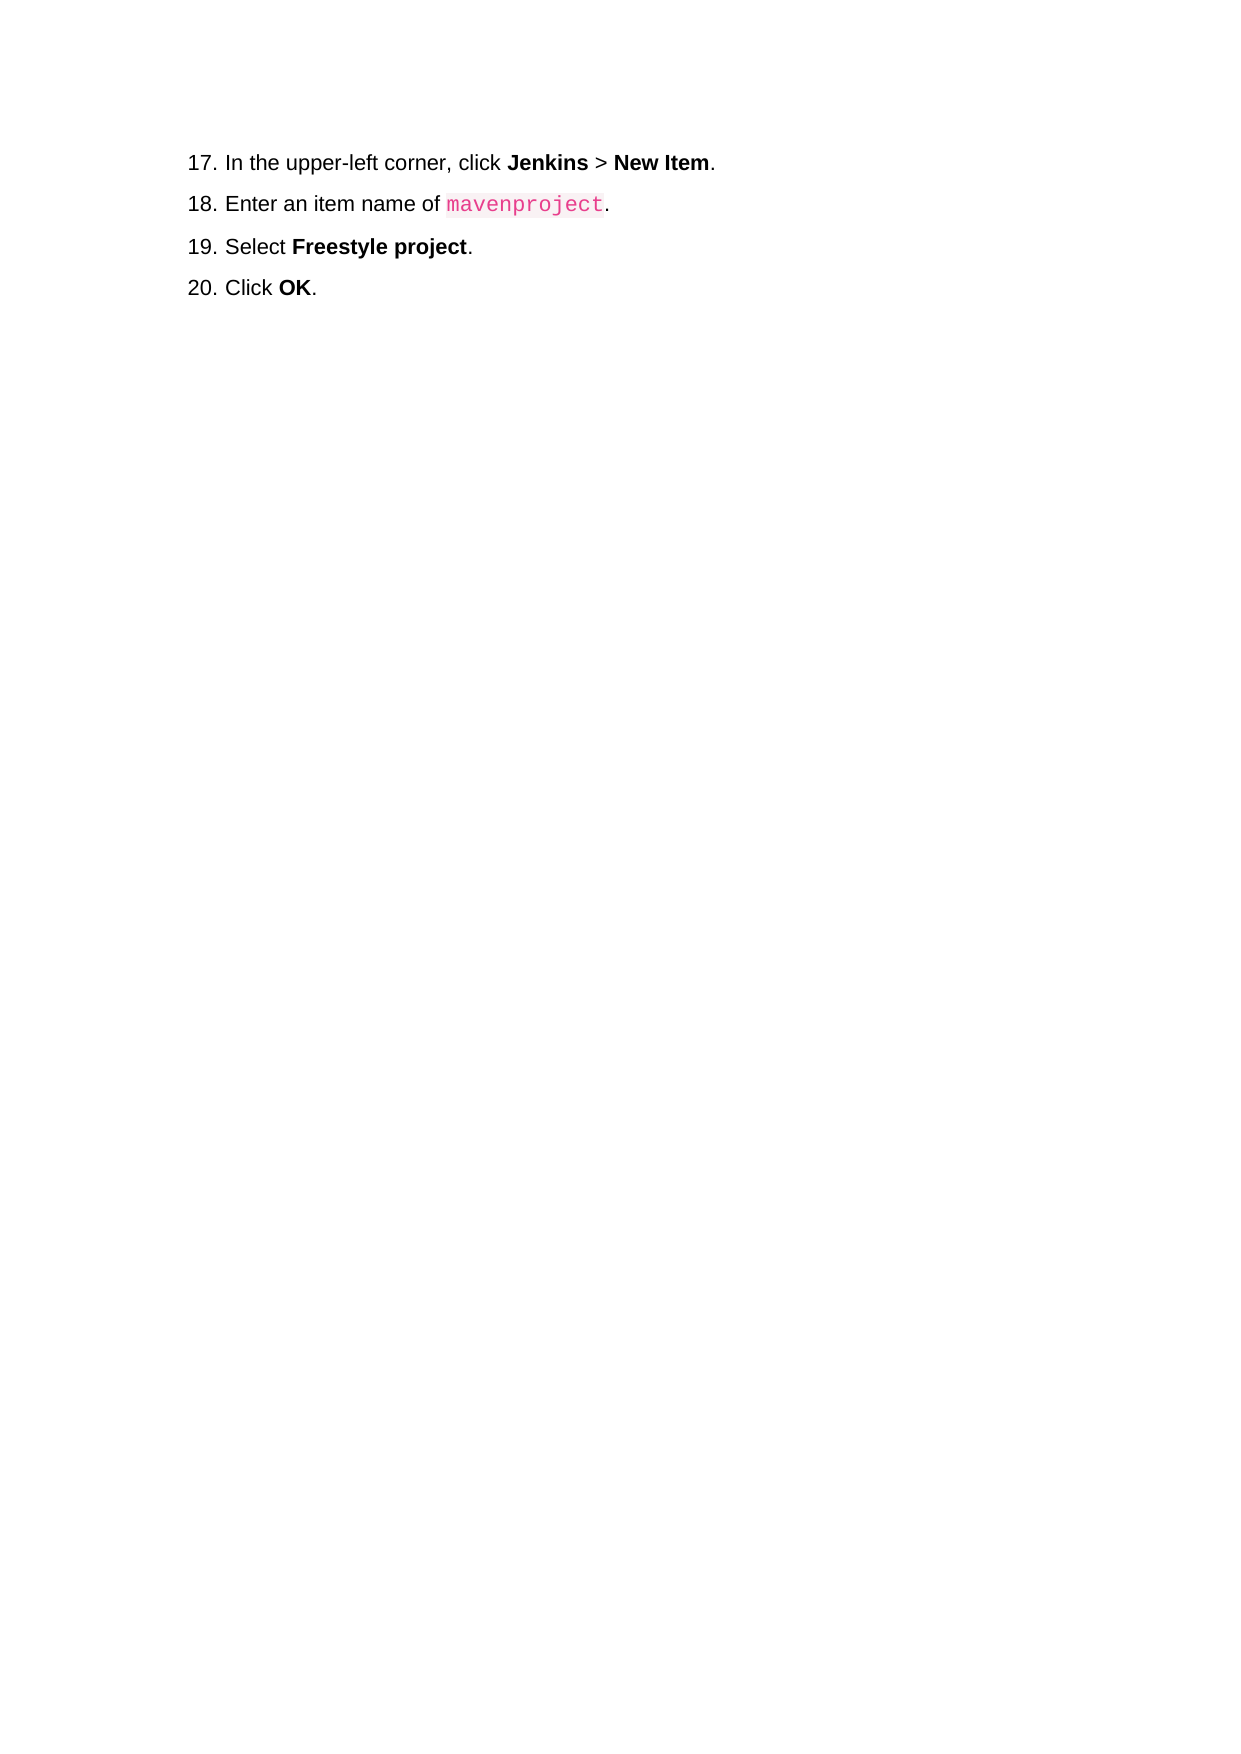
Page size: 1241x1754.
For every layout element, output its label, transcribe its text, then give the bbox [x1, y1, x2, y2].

list Enter an item name of mavenproject. [187, 191, 1090, 218]
list In the upper-left corner, click Jenkins > New Item. [187, 150, 1090, 175]
list Click OK. [187, 274, 1090, 299]
list Select Freestyle project. [187, 233, 1090, 259]
